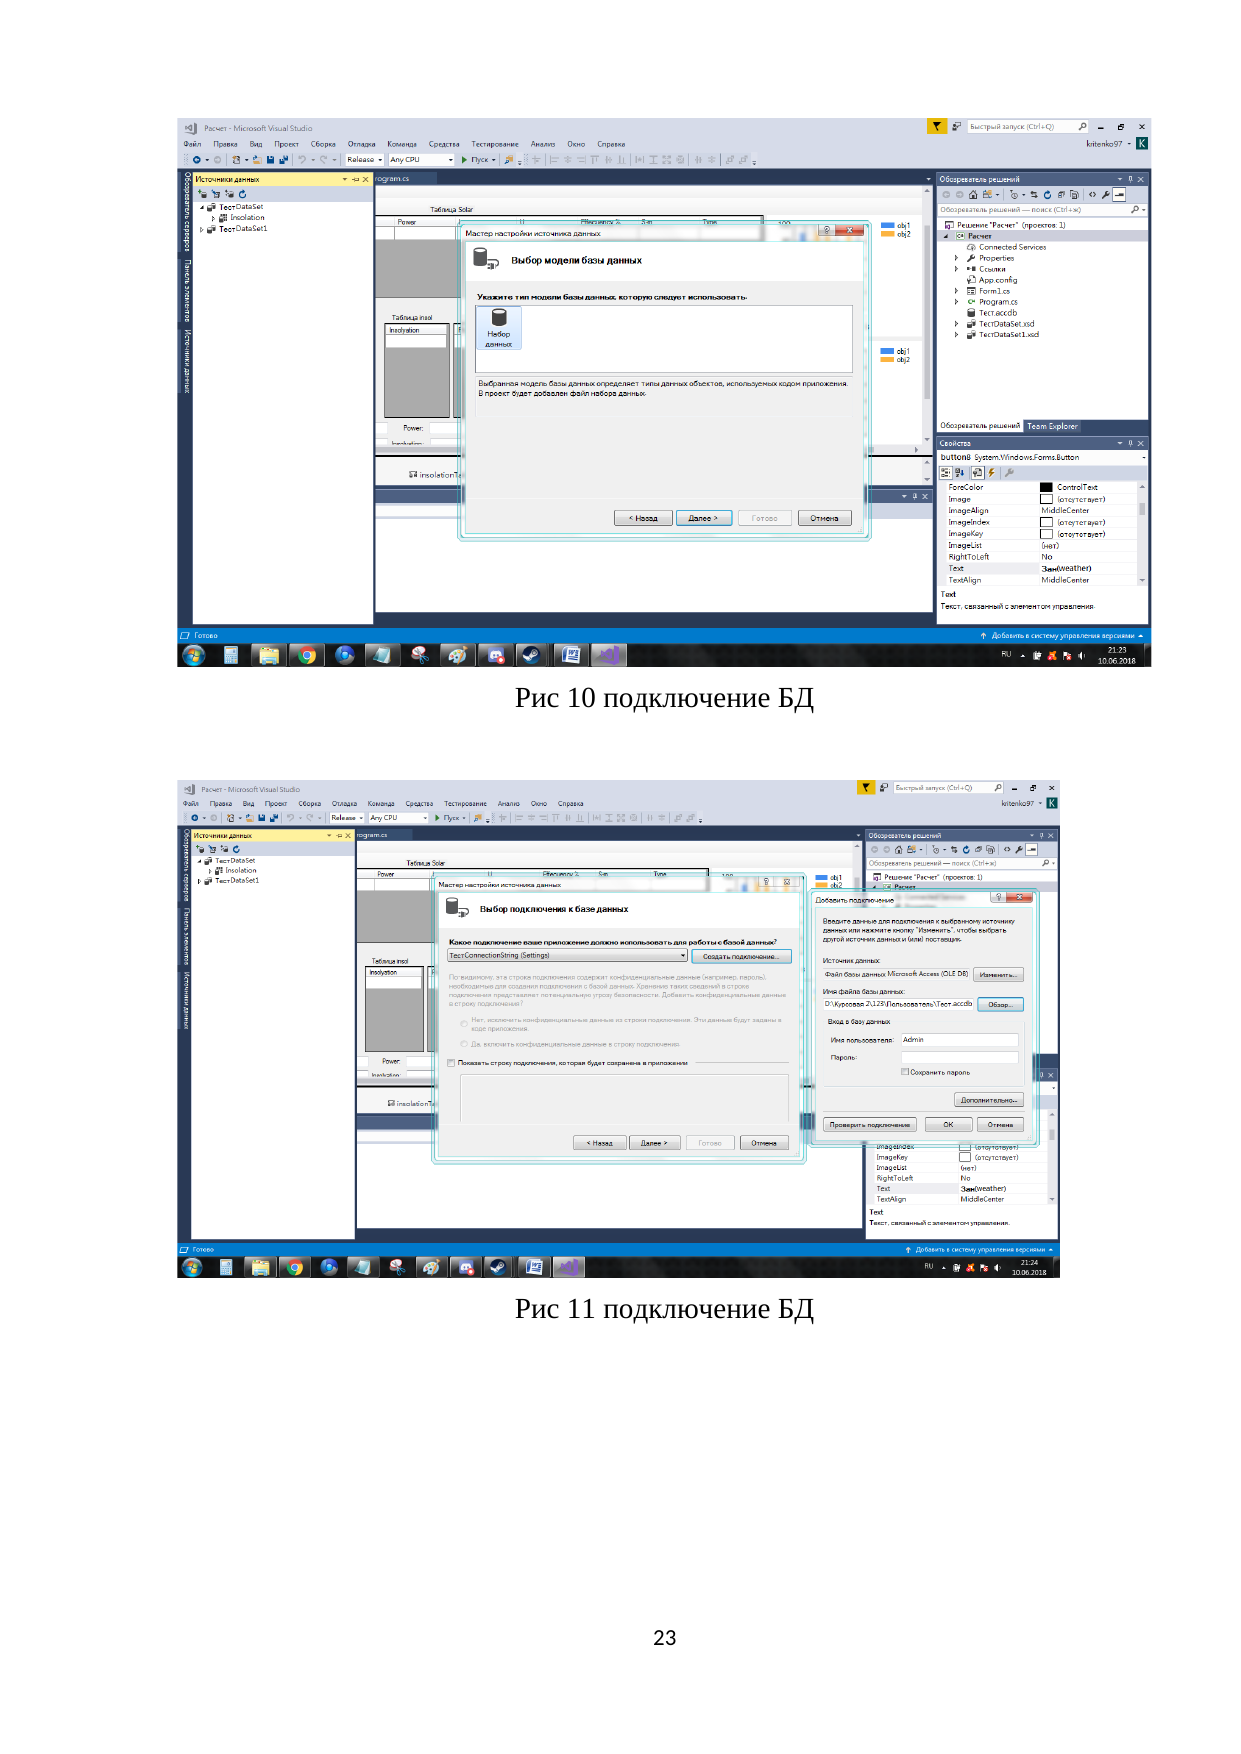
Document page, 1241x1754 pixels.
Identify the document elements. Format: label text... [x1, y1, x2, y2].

picture [177, 780, 1060, 1278]
picture [177, 118, 1152, 667]
text Рис 10 подключение БД [177, 680, 1152, 714]
text Рис 11 подключение БД [177, 1291, 1152, 1325]
